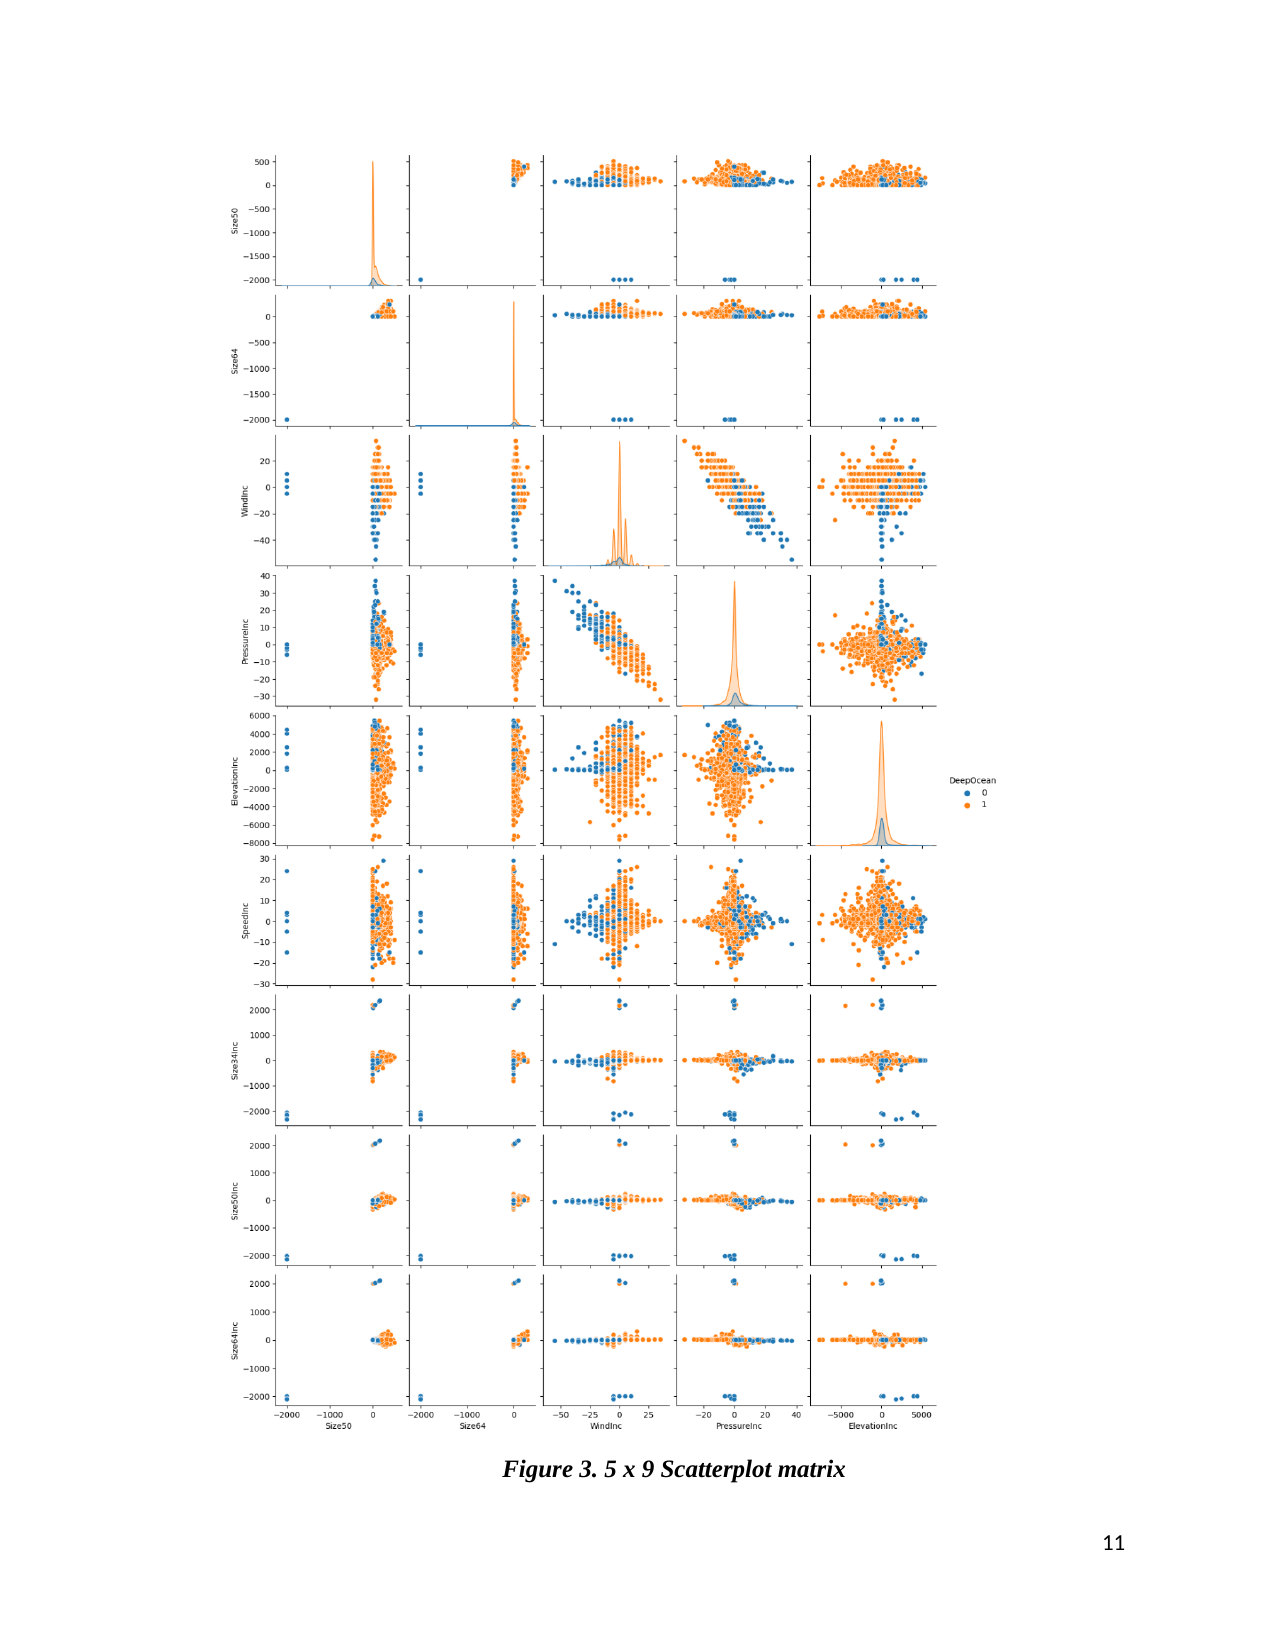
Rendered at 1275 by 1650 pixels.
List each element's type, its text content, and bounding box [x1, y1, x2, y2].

picture [225, 150, 1003, 1436]
text Figure 3. 5 x 9 Scatterplot matrix [150, 1454, 1125, 1483]
